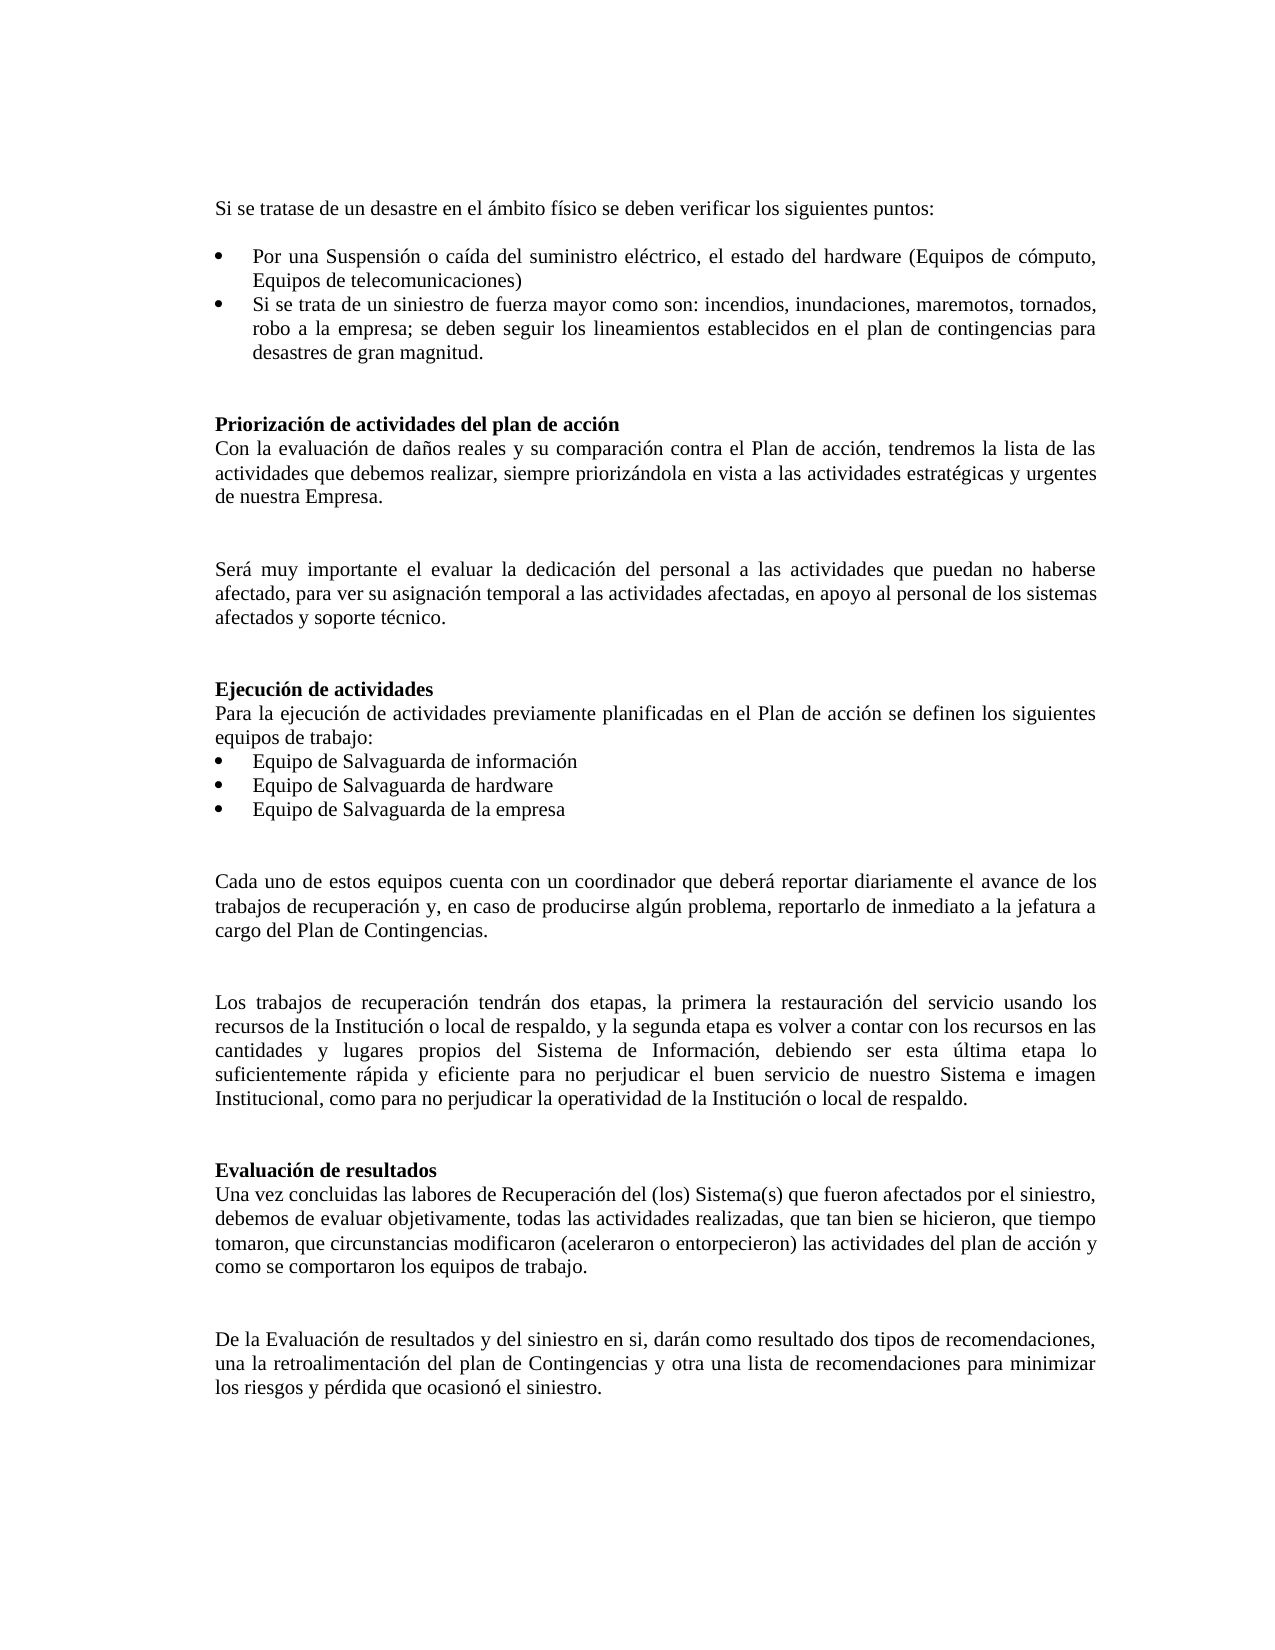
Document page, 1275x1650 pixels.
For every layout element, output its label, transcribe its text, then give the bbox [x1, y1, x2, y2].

text Los trabajos de recuperación tendrán dos etapas, la primera la restauración del servicio usando los recursos de la Institución o local de respaldo, y la segunda etapa es volver a contar con los recursos en las cantidades y lugares propios del Sistema de Información, debiendo ser esta última etapa lo suficientemente rápida y eficiente para no perjudicar el buen servicio de nuestro Sistema e imagen Institucional, como para no perjudicar la operatividad de la Institución o local de respaldo. [215, 990, 1098, 1110]
text Una vez concluidas las labores de Recuperación del (los) Sistema(s) que fueron afectados por el siniestro, debemos de evaluar objetivamente, todas las actividades realizadas, que tan bien se hicieron, que tiempo tomaron, que circunstancias modificaron (aceleraron o entorpecieron) las actividades del plan de acción y como se comportaron los equipos de trabajo. [215, 1182, 1098, 1278]
text De la Evaluación de resultados y del siniestro en si, darán como resultado dos tipos de recomendaciones, una la retroalimentación del plan de Contingencias y otra una lista de recomendaciones para minimizar los riesgos y pérdida que ocasionó el siniestro. [215, 1327, 1098, 1399]
text Para la ejecución de actividades previamente planificadas en el Plan de acción se definen los siguientes equipos de trabajo: [215, 701, 1098, 749]
text Será muy importante el evaluar la dedicación del personal a las actividades que puedan no haberse afectado, para ver su asignación temporal a las actividades afectadas, en apoyo al personal de los sistemas afectados y soporte técnico. [215, 557, 1098, 629]
list Equipo de Salvaguarda de información [215, 749, 1098, 773]
list Por una Suspensión o caída del suministro eléctrico, el estado del hardware (Equipos de cómputo, Equipos de telecomunicaciones) [215, 244, 1098, 292]
subtitle Priorización de actividades del plan de acción [177, 412, 1098, 436]
subtitle Ejecución de actividades [177, 677, 1098, 701]
list Equipo de Salvaguarda de la empresa [215, 797, 1098, 821]
text Cada uno de estos equipos cuenta con un coordinador que deberá reportar diariamente el avance de los trabajos de recuperación y, en caso de producirse algún problema, reportarlo de inmediato a la jefatura a cargo del Plan de Contingencias. [215, 869, 1098, 942]
text Con la evaluación de daños reales y su comparación contra el Plan de acción, tendremos la lista de las actividades que debemos realizar, siempre priorizándola en vista a las actividades estratégicas y urgentes de nuestra Empresa. [215, 436, 1098, 508]
list Si se trata de un siniestro de fuerza mayor como son: incendios, inundaciones, maremotos, tornados, robo a la empresa; se deben seguir los lineamientos establecidos en el plan de contingencias para desastres de gran magnitud. [215, 292, 1098, 364]
subtitle Evaluación de resultados [177, 1158, 1098, 1182]
list Equipo de Salvaguarda de hardware [215, 773, 1098, 797]
text Si se tratase de un desastre en el ámbito físico se deben verificar los siguientes puntos: [215, 196, 1098, 220]
